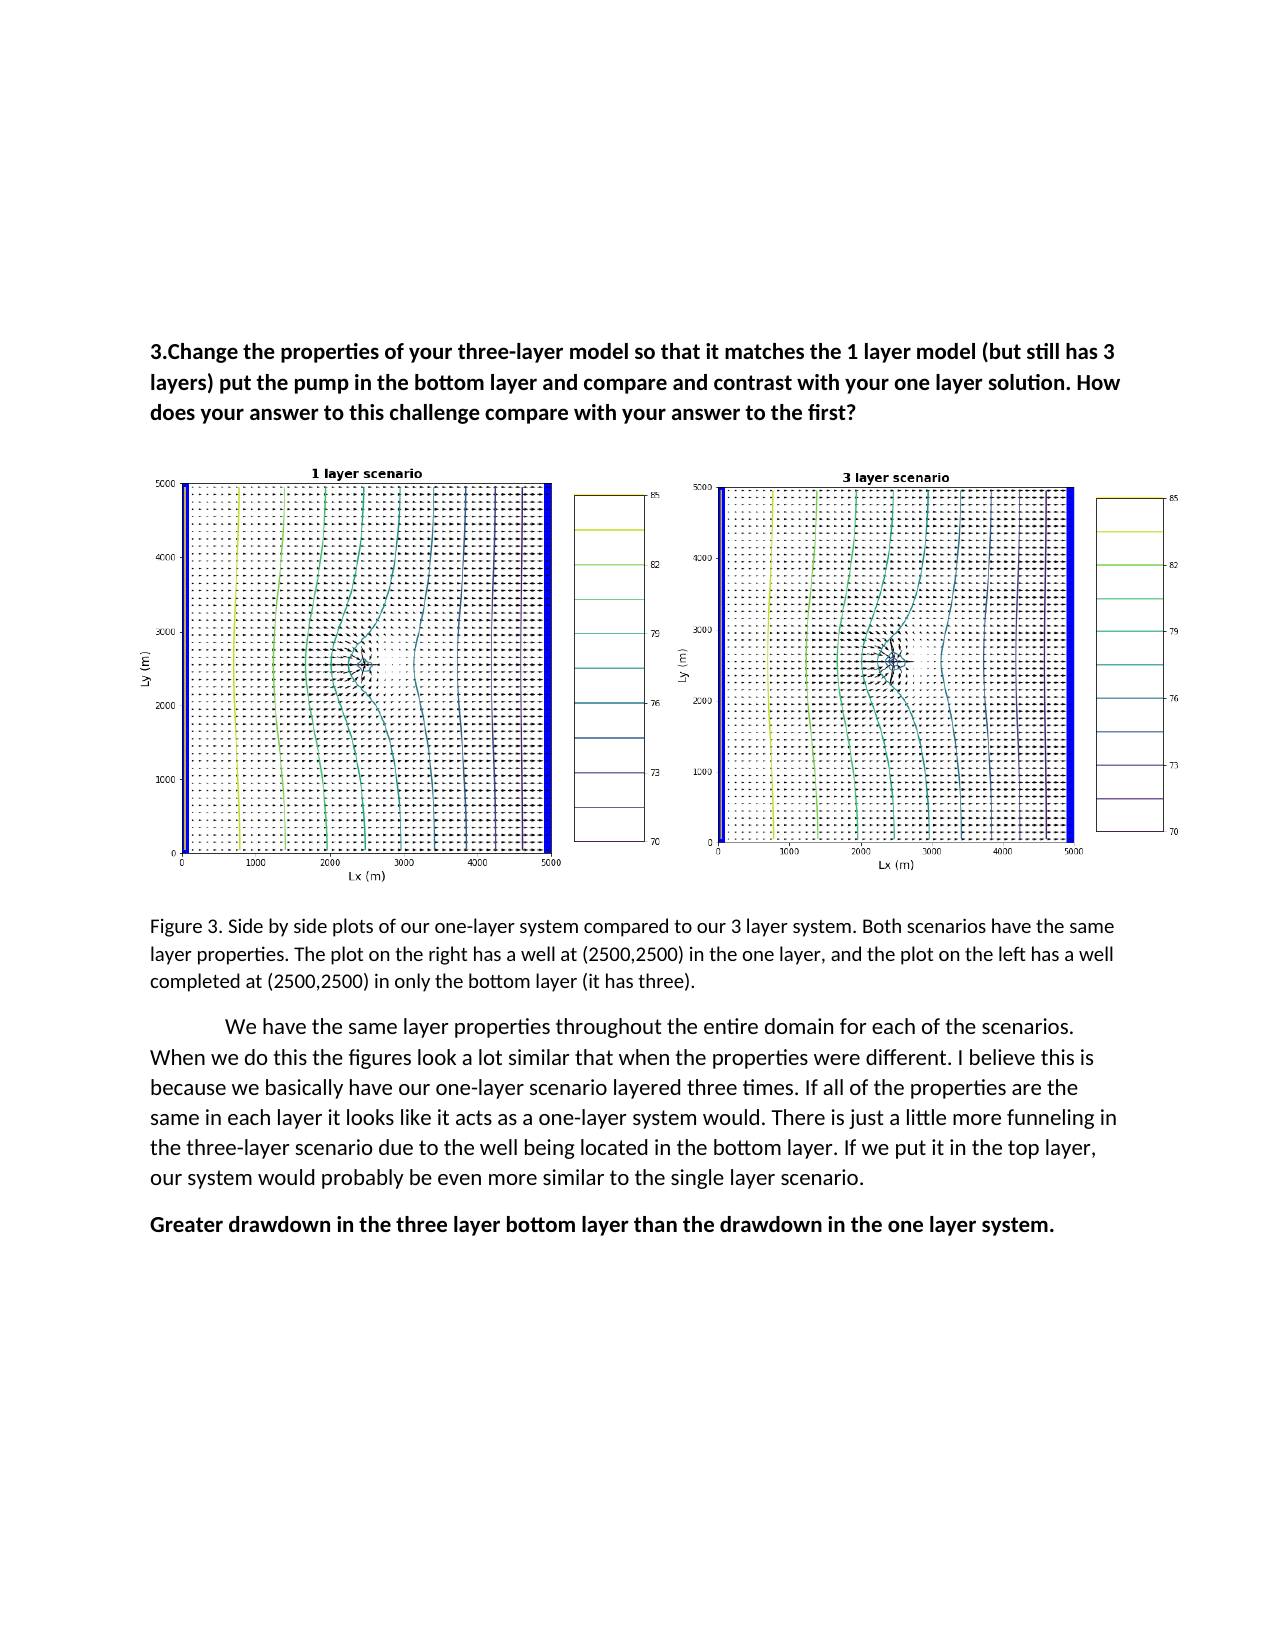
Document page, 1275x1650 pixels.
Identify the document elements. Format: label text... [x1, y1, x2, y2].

text Figure 3. Side by side plots of our one-layer system compared to our 3 layer system. Both scenarios have the same layer properties. The plot on the right has a well at (2500,2500) in the one layer, and the plot on the left has a well completed at (2500,2500) in only the bottom layer (it has three). [150, 913, 1125, 994]
picture [131, 459, 1195, 891]
text 3.Change the properties of your three-layer model so that it matches the 1 layer model (but still has 3 layers) put the pump in the bottom layer and compare and contrast with your one layer solution. How does your answer to this challenge compare with your answer to the first? [150, 337, 1125, 426]
text Greater drawdown in the three layer bottom layer than the drawdown in the one layer system. [150, 1210, 1125, 1238]
text We have the same layer properties throughout the entire domain for each of the scenarios. When we do this the figures look a lot similar that when the properties were different. I believe this is because we basically have our one-layer scenario layered three times. If all of the properties are the same in each layer it looks like it acts as a one-layer system would. There is just a little more funneling in the three-layer scenario due to the well being located in the bottom layer. If we put it in the top layer, our system would probably be even more similar to the single layer scenario. [150, 1012, 1125, 1191]
